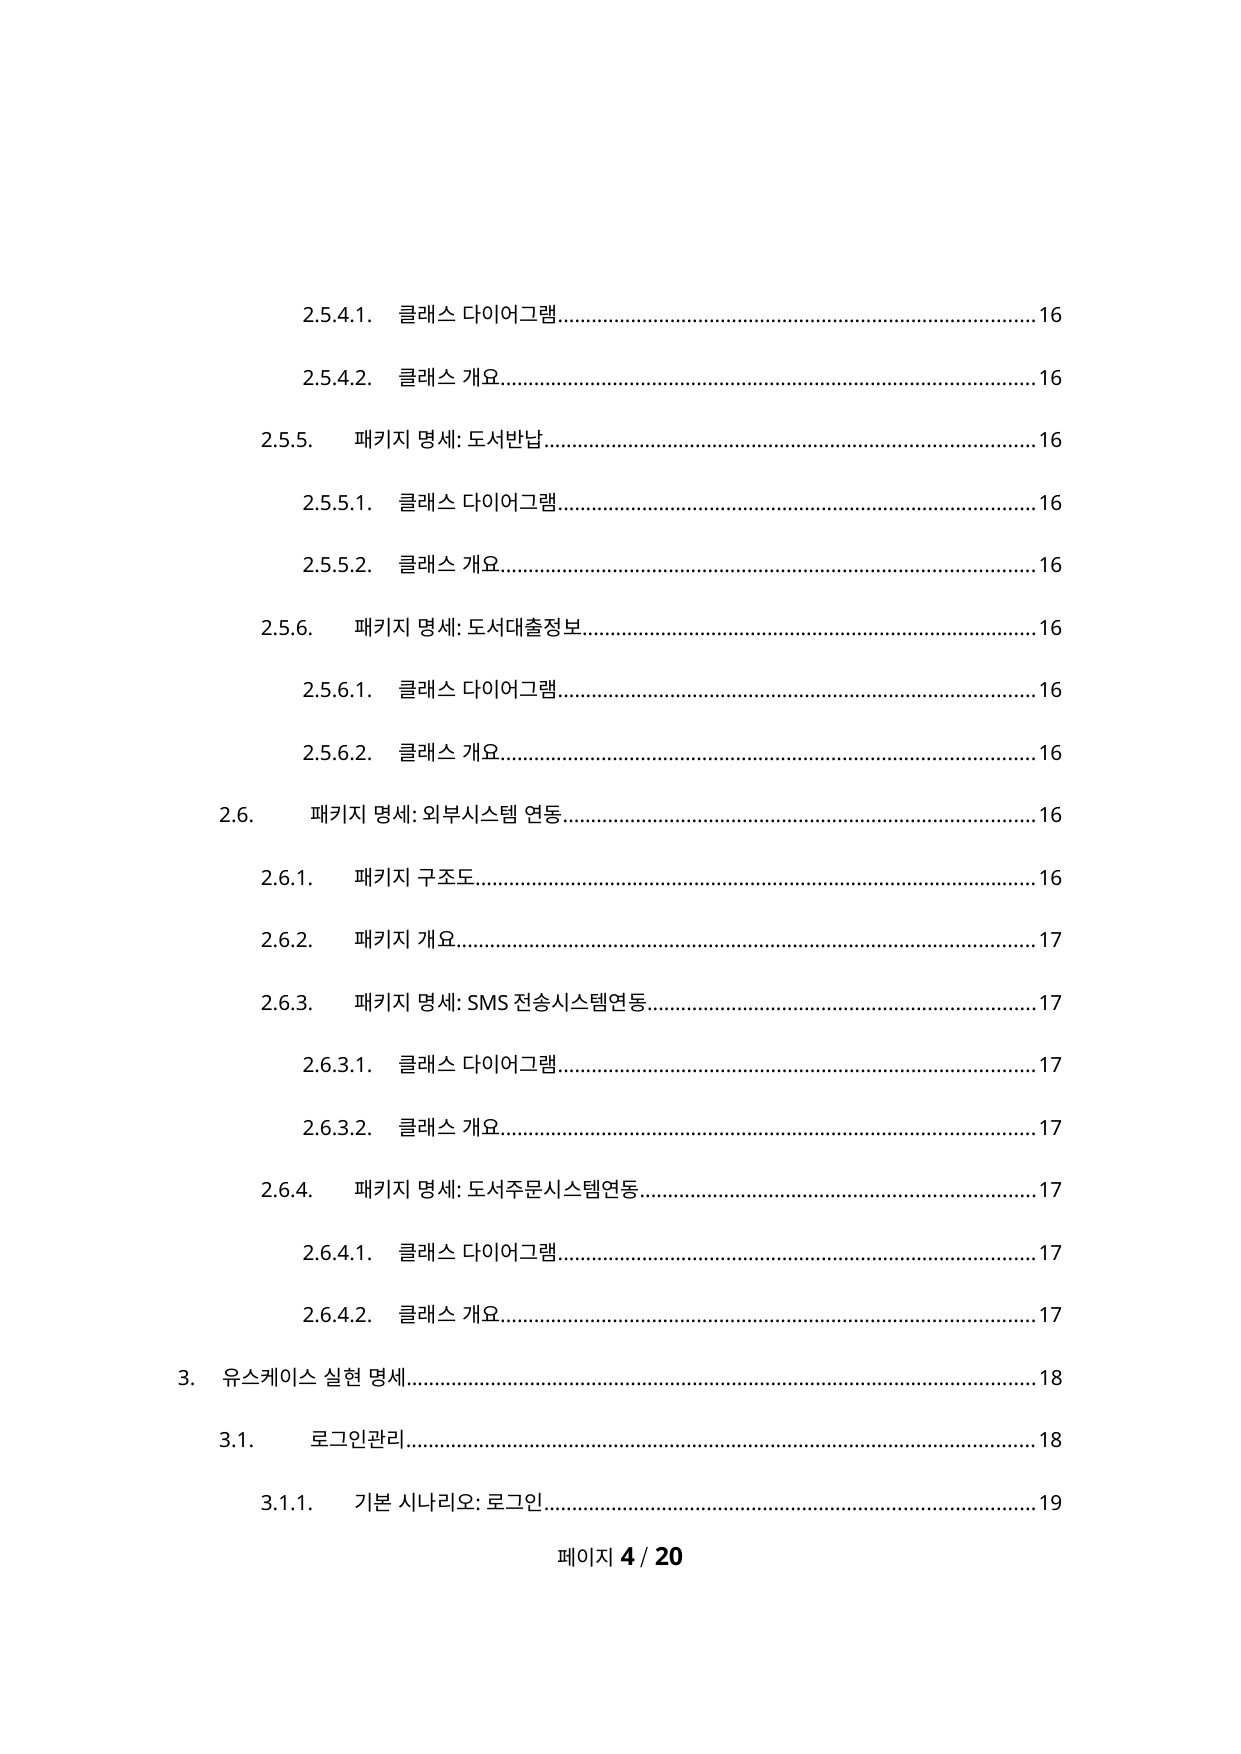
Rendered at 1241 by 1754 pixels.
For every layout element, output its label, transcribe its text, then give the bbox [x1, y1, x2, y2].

text 2.5.5.1. 클래스 다이어그램 16 [302, 482, 1063, 520]
text 2.6. 패키지 명세: 외부시스템 연동 16 [219, 795, 1063, 832]
text 2.5.5. 패키지 명세: 도서반납 16 [261, 420, 1063, 457]
text 2.6.3. 패키지 명세: SMS전송시스템연동 17 [261, 982, 1063, 1020]
text 2.5.4.1. 클래스 다이어그램 16 [302, 295, 1063, 332]
text 3.1.1. 기본 시나리오: 로그인 19 [261, 1482, 1063, 1520]
text 2.5.6.2. 클래스 개요 16 [302, 732, 1063, 770]
text 2.6.1. 패키지 구조도 16 [261, 857, 1063, 895]
text 2.5.6.1. 클래스 다이어그램 16 [302, 670, 1063, 707]
text 2.5.5.2. 클래스 개요 16 [302, 545, 1063, 582]
text 2.6.4.2. 클래스 개요 17 [302, 1295, 1063, 1332]
text 3.1. 로그인관리 18 [219, 1420, 1063, 1457]
text 2.5.4.2. 클래스 개요 16 [302, 357, 1063, 395]
text 2.6.4. 패키지 명세: 도서주문시스템연동 17 [261, 1170, 1063, 1207]
text 2.5.6. 패키지 명세: 도서대출정보 16 [261, 607, 1063, 645]
text 2.6.3.2. 클래스 개요 17 [302, 1107, 1063, 1145]
text 2.6.4.1. 클래스 다이어그램 17 [302, 1232, 1063, 1270]
text 3. 유스케이스 실현 명세 18 [177, 1357, 1063, 1395]
text 2.6.2. 패키지 개요 17 [261, 920, 1063, 957]
text 2.6.3.1. 클래스 다이어그램 17 [302, 1045, 1063, 1082]
